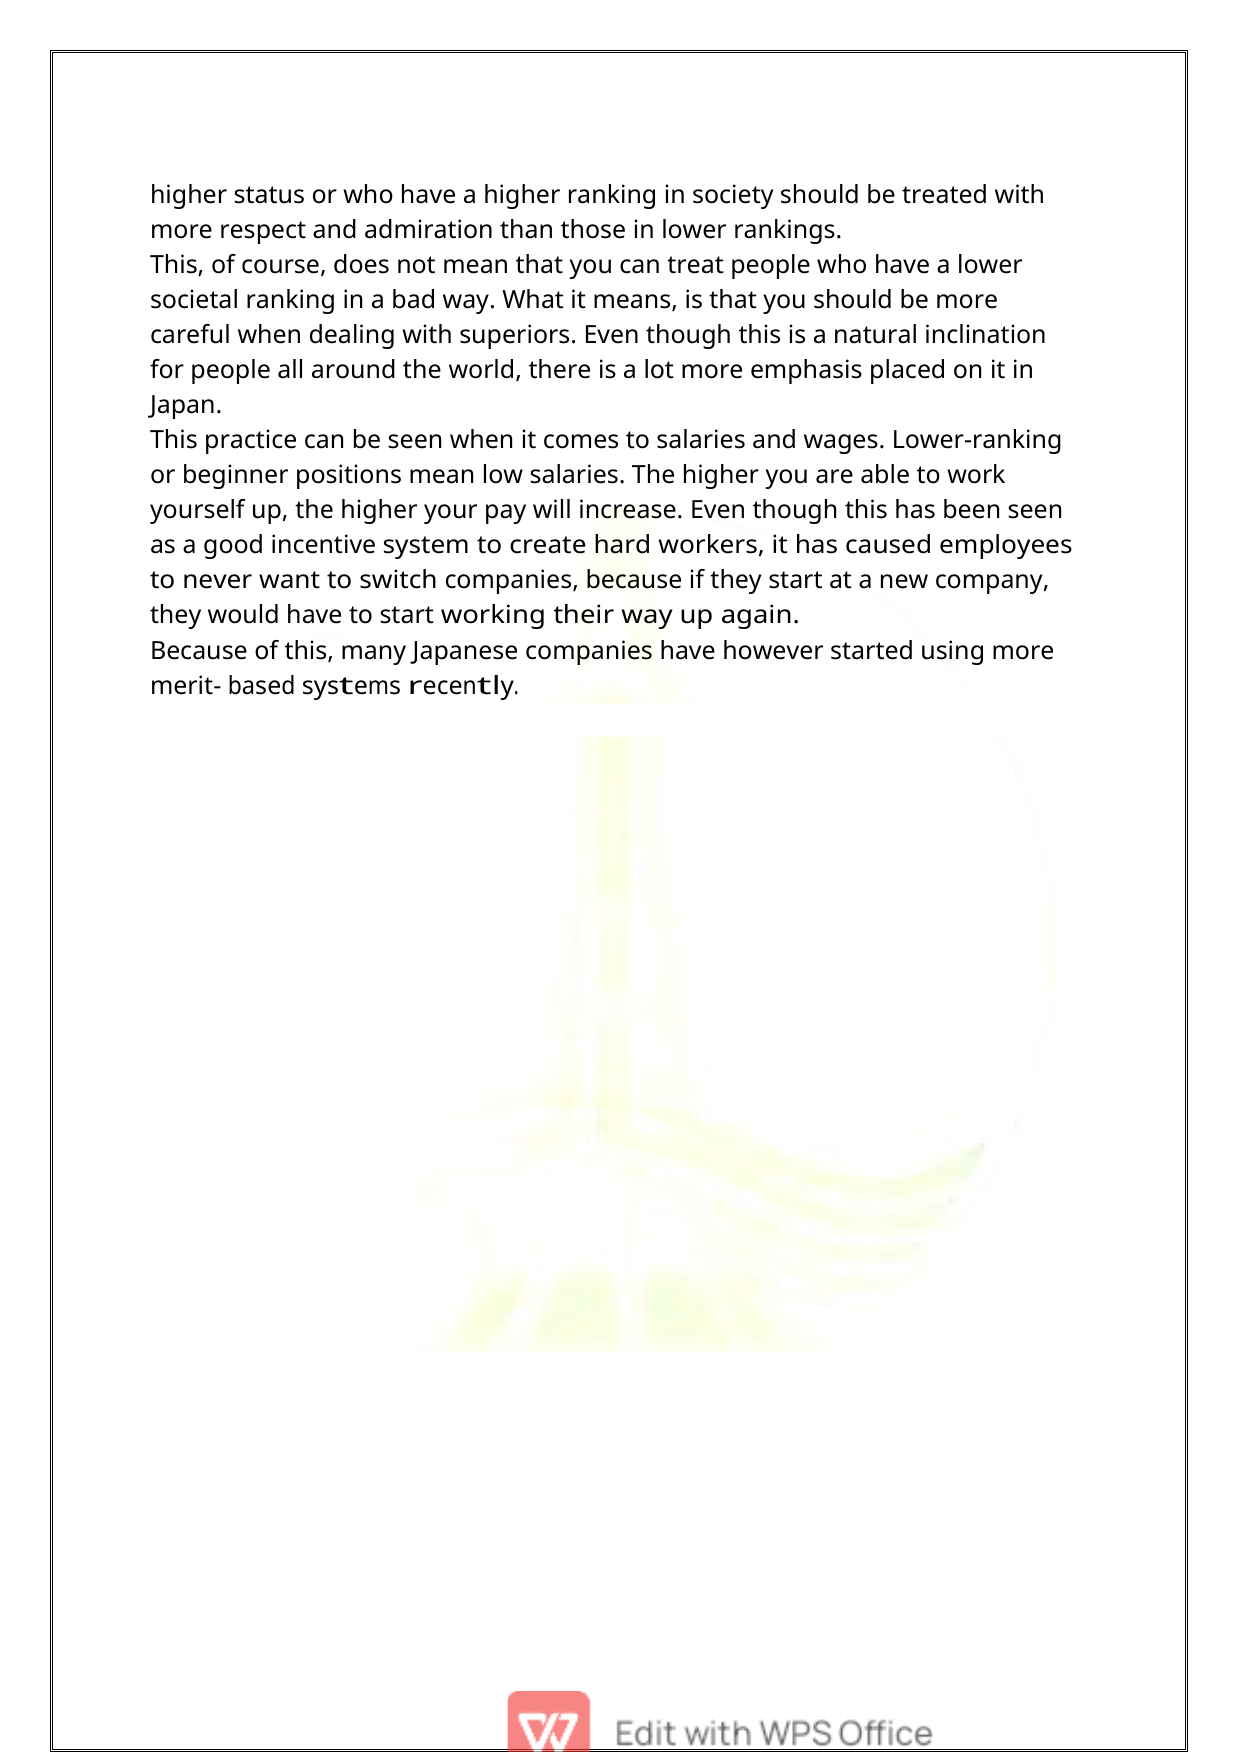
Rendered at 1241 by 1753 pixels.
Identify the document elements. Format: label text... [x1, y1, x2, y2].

text This practice can be seen when it comes to salaries and wages. Lower-ranking or beginner positions mean low salaries. The higher you are able to work yourself up, the higher your pay will increase. Even though this has been seen as a good incentive system to create hard workers, it has caused employees to never want to switch companies, because if they start at a new company, they would have to start working their way up again. [150, 422, 1084, 631]
text Because of this, many Japanese companies have however started using more merit- based systems recently. [150, 633, 1105, 702]
picture [245, 737, 1056, 1352]
text higher status or who have a higher ranking in society should be treated with more respect and admiration than those in lower rankings. [150, 177, 1064, 246]
picture [507, 1691, 933, 1752]
text This, of course, does not mean that you can treat people who have a lower societal ranking in a bad way. What it means, is that you should be more careful when dealing with superiors. Even though this is a natural inclination for people all around the world, there is a lot more emphasis placed on it in Japan. [150, 247, 1084, 421]
